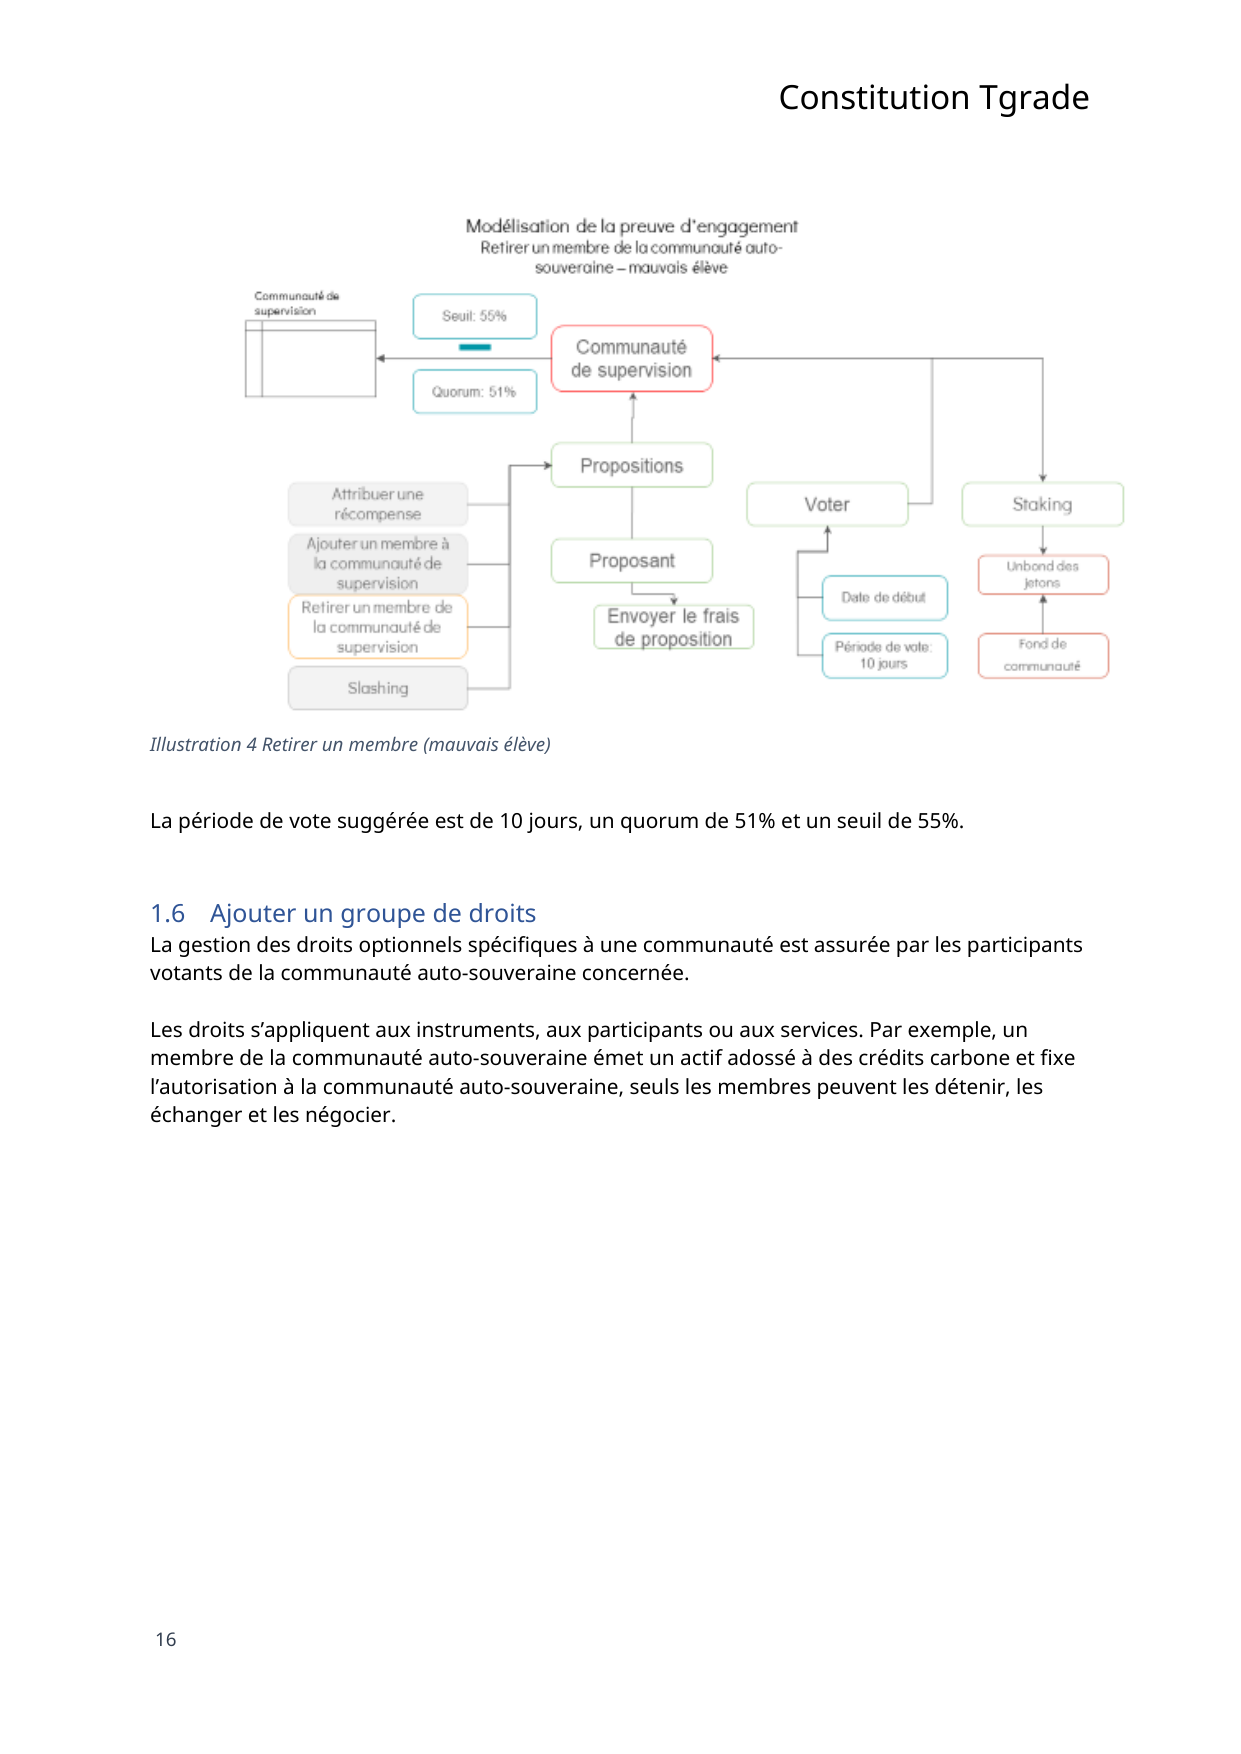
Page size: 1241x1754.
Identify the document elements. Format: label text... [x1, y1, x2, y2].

text La période de vote suggérée est de 10 jours, un quorum de 51% et un seuil de 55%. [150, 806, 1090, 835]
text Les droits s’appliquent aux instruments, aux participants ou aux services. Par exemple, un membre de la communauté auto-souveraine émet un actif adossé à des crédits carbone et fixe l’autorisation à la communauté auto-souveraine, seuls les membres peuvent les détenir, les échanger et les négocier. [150, 1015, 1090, 1129]
text Illustration 4 Retirer un membre (mauvais élève) [150, 732, 1090, 757]
text La gestion des droits optionnels spécifiques à une communauté est assurée par les participants votants de la communauté auto-souveraine concernée. [150, 930, 1090, 987]
picture [150, 176, 1136, 732]
subtitle Ajouter un groupe de droits [150, 896, 1090, 930]
